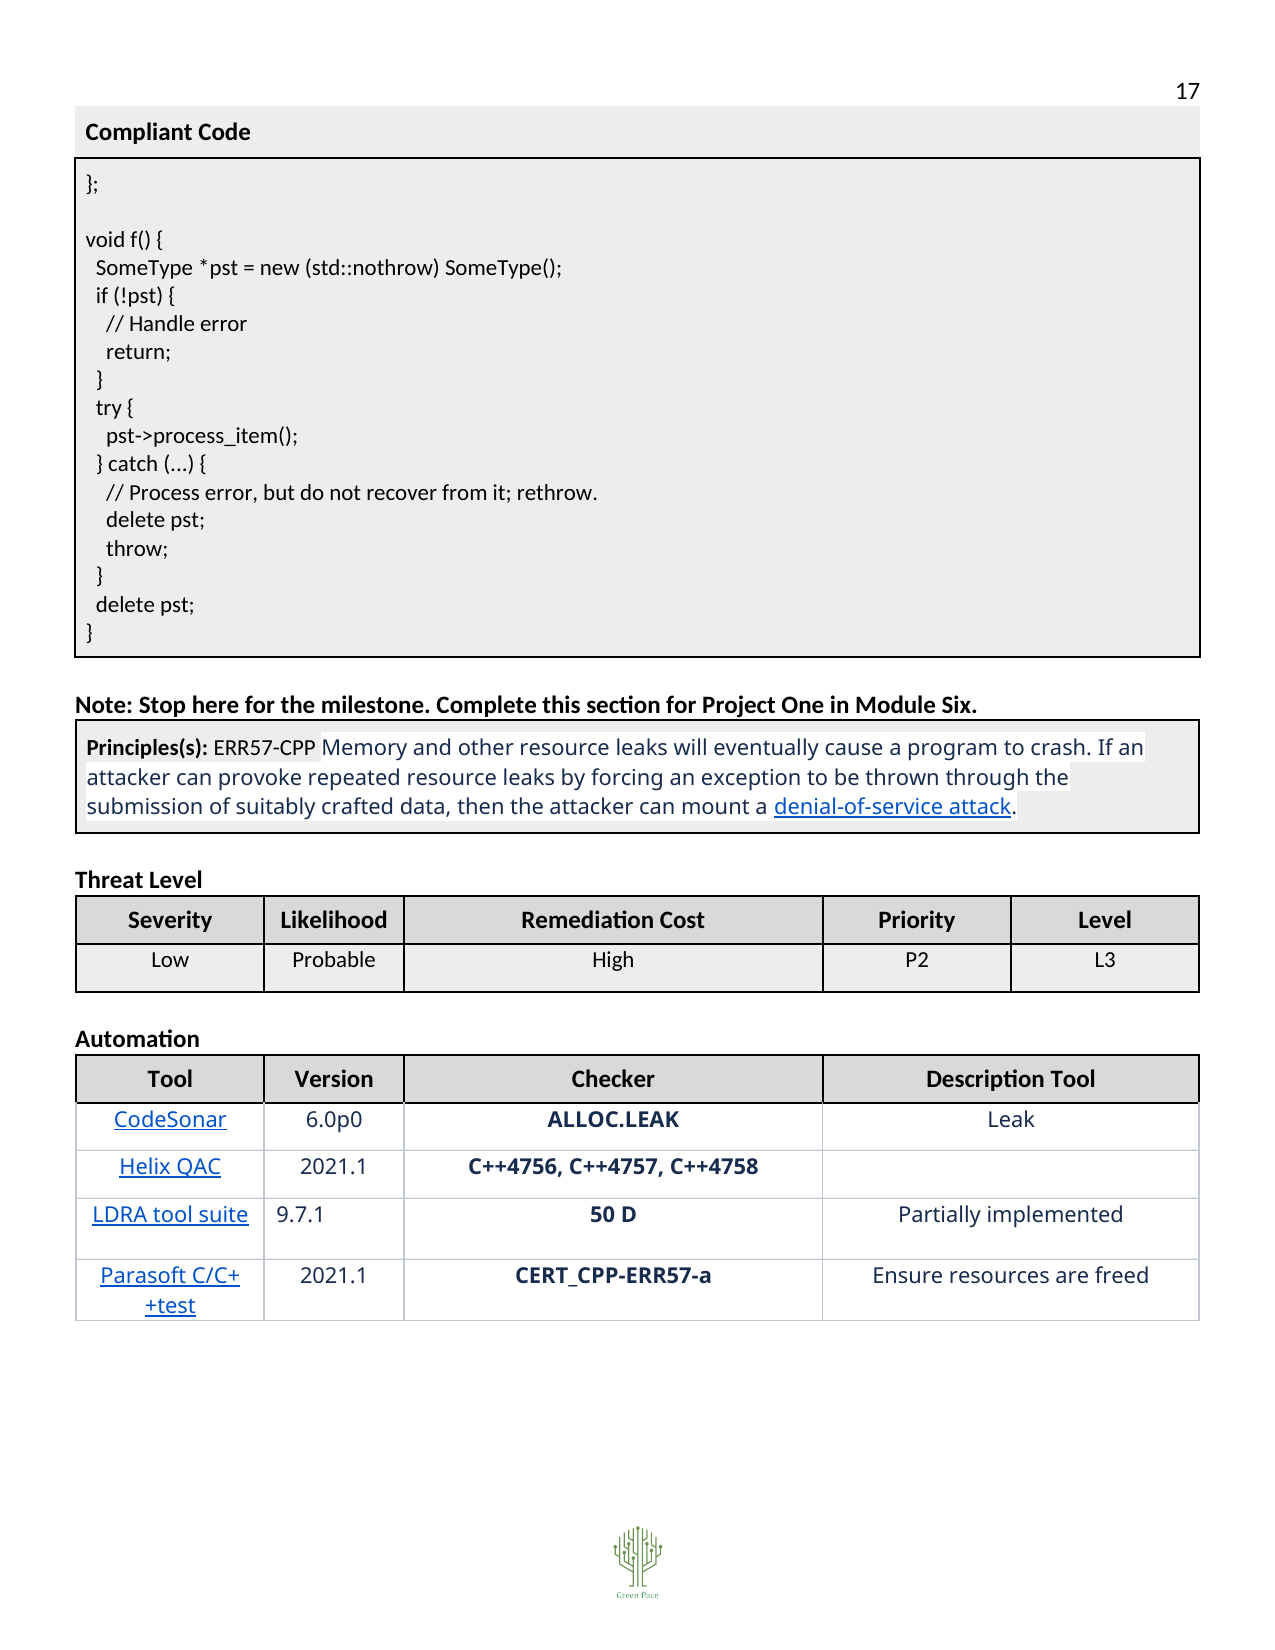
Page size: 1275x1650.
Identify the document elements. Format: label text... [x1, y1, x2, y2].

table_cell 2021.1 [265, 1260, 403, 1320]
table_header Tool [77, 1056, 263, 1102]
table_cell 9.7.1 [265, 1199, 403, 1258]
table_cell 6.0p0 [265, 1104, 403, 1149]
table_cell Leak [823, 1104, 1198, 1149]
table_header Description Tool [824, 1056, 1198, 1102]
table_header Principles(s): ERR57-CPP Memory and other resource leaks will eventually cause a program to crash. If an attacker can provoke repeated resource leaks by forcing an exception to be thrown through the submission of suitably crafted data, then the attacker can mount a denial-of-service attack. [77, 721, 1198, 832]
table_cell CERT_CPP-ERR57-a [405, 1260, 822, 1320]
table_header Priority [824, 897, 1010, 943]
text Note: Stop here for the milestone. Complete this section for Project One in Module Six. [75, 689, 1200, 719]
picture [605, 1521, 670, 1606]
table_cell CodeSonar [77, 1104, 263, 1149]
table_cell 2021.1 [265, 1151, 403, 1197]
table_header Compliant Code [75, 106, 1200, 157]
table_cell Partially implemented [823, 1199, 1198, 1258]
table_cell High [405, 945, 822, 991]
table_header Severity [77, 897, 263, 943]
table_cell P2 [824, 945, 1010, 991]
table_cell ALLOC.LEAK [405, 1104, 822, 1149]
table_cell 50 D [405, 1199, 822, 1258]
table_cell Probable [265, 945, 403, 991]
table_cell LDRA tool suite [77, 1199, 263, 1258]
table_header Checker [405, 1056, 822, 1102]
table_header Version [265, 1056, 403, 1102]
table_header Likelihood [265, 897, 403, 943]
table_cell Ensure resources are freed [823, 1260, 1198, 1320]
table_cell Helix QAC [77, 1151, 263, 1197]
table_cell Low [77, 945, 263, 991]
table_cell [823, 1151, 1198, 1197]
text Automation [75, 1023, 1200, 1054]
table_cell C++4756, C++4757, C++4758 [405, 1151, 822, 1197]
table_cell Parasoft C/C++test [77, 1260, 263, 1320]
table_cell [76, 159, 1199, 656]
table_cell L3 [1012, 945, 1198, 991]
text Threat Level [75, 864, 1200, 895]
table_header Remediation Cost [405, 897, 822, 943]
table_header Level [1012, 897, 1198, 943]
